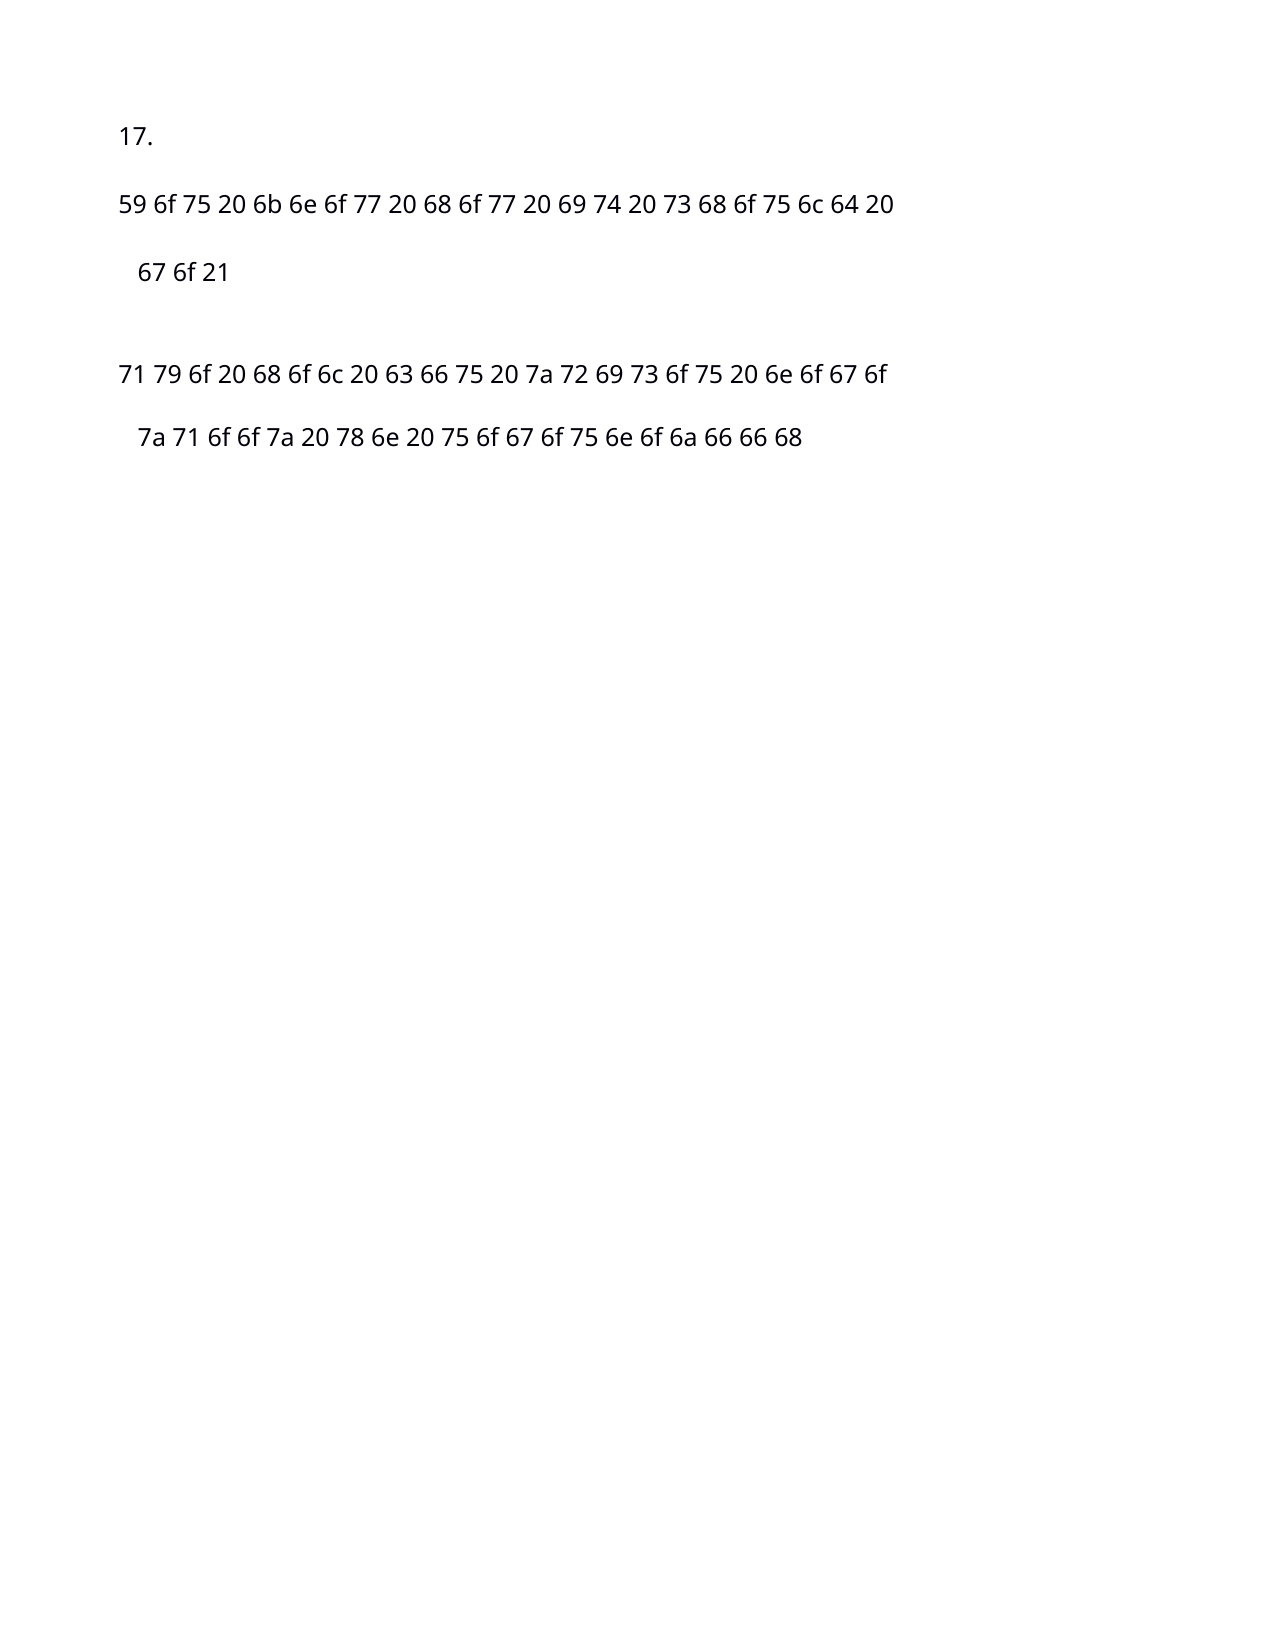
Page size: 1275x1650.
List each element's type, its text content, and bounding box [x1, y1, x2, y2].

text 67 6f 21 [118, 220, 1157, 288]
text 17. [118, 118, 1157, 152]
text 71 79 6f 20 68 6f 6c 20 63 66 75 20 7a 72 69 73 6f 75 20 6e 6f 67 6f [118, 357, 1157, 391]
text 7a 71 6f 6f 7a 20 78 6e 20 75 6f 67 6f 75 6e 6f 6a 66 66 68 [118, 419, 1157, 453]
text 59 6f 75 20 6b 6e 6f 77 20 68 6f 77 20 69 74 20 73 68 6f 75 6c 64 20 [118, 152, 1157, 220]
